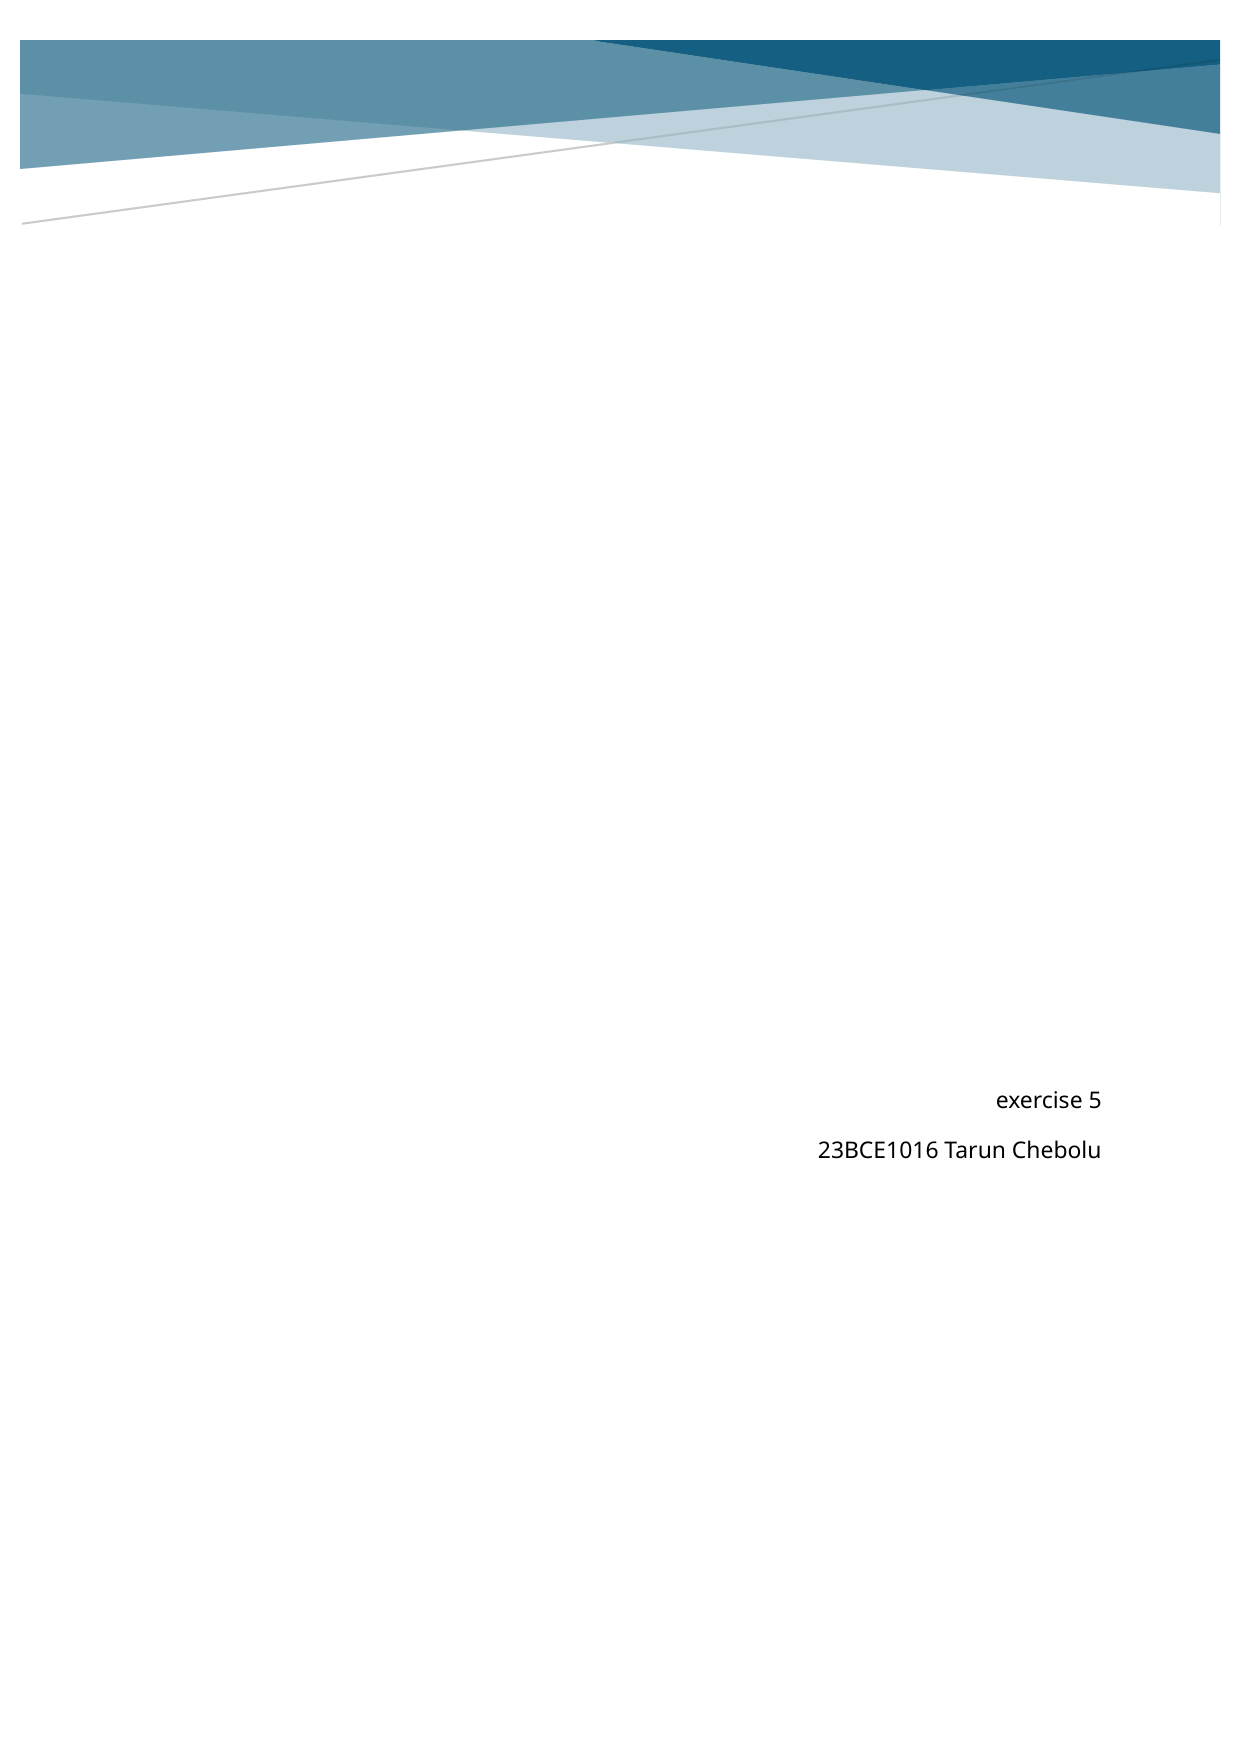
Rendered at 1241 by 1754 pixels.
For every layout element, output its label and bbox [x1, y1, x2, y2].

picture [20, 40, 1221, 240]
